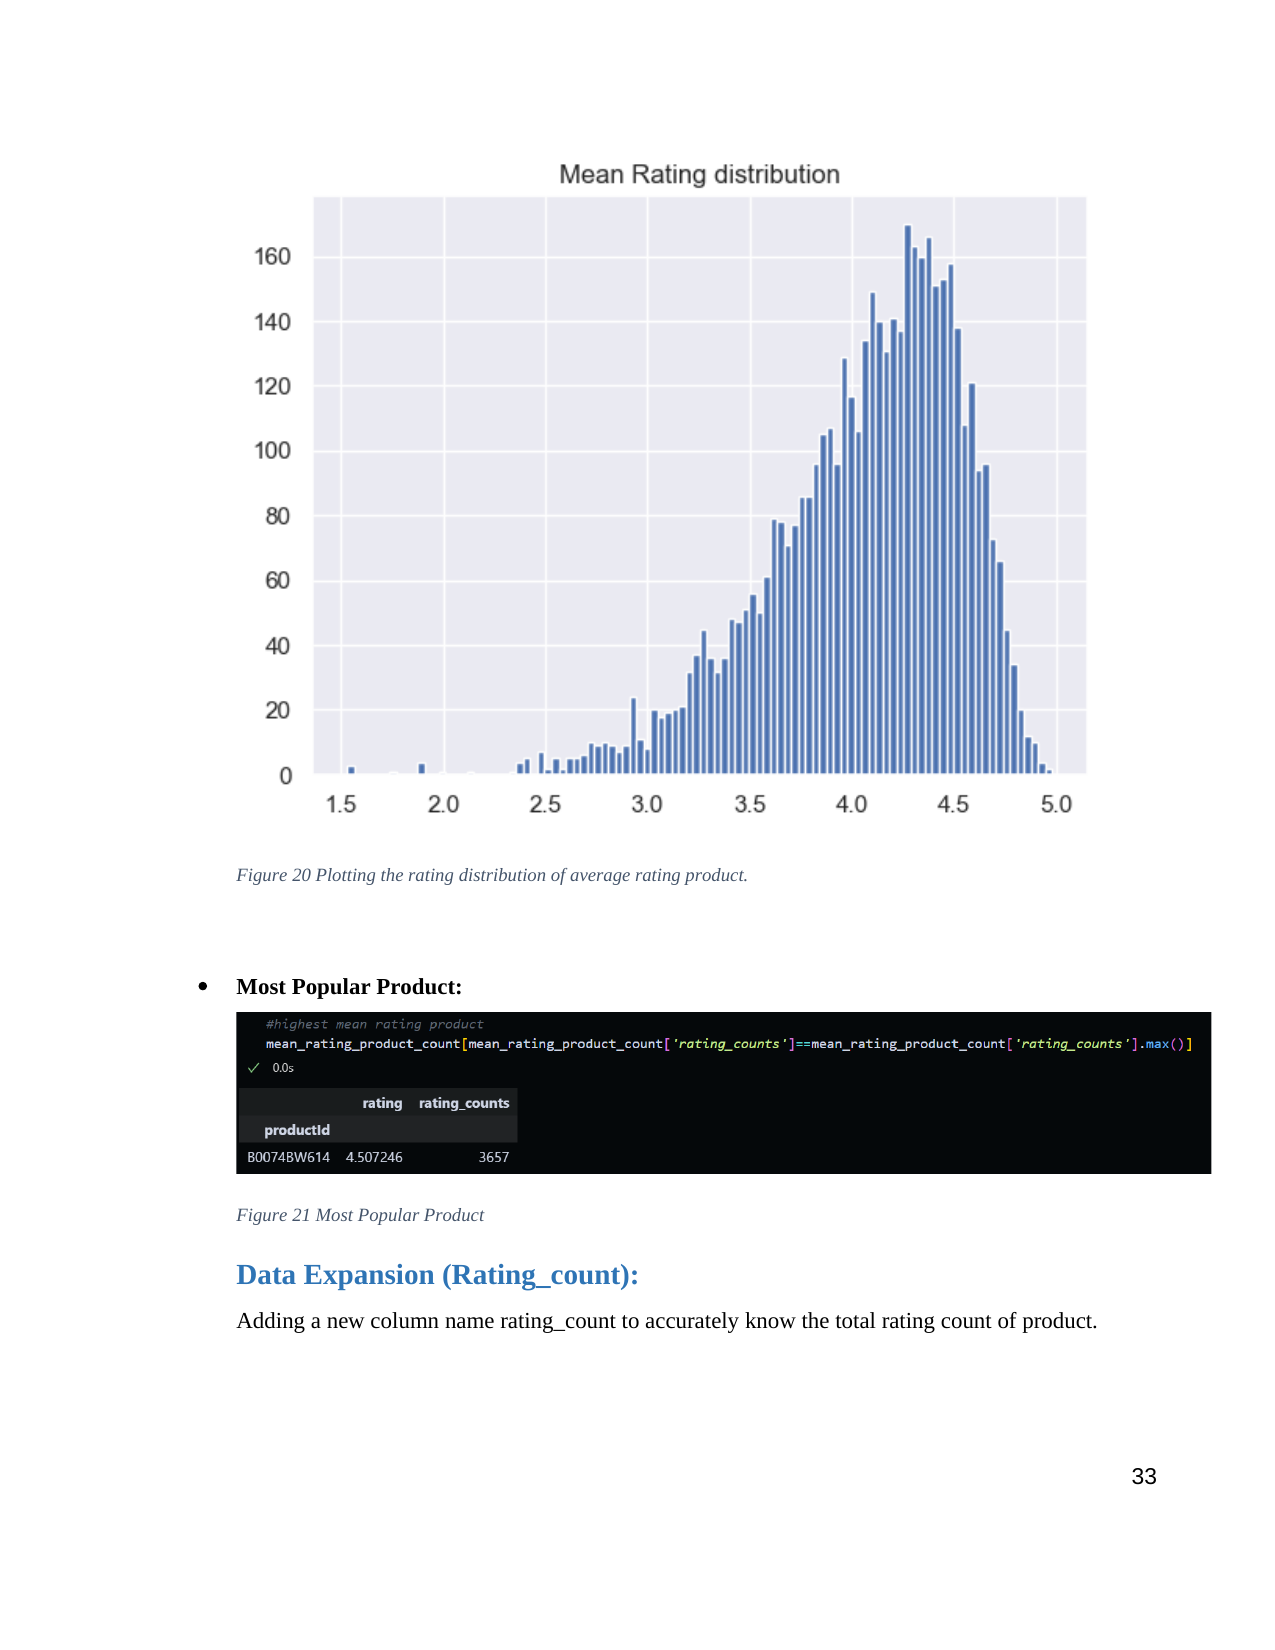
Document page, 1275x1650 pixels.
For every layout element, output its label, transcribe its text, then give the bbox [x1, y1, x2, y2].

picture [236, 150, 1102, 833]
picture [236, 1012, 1212, 1174]
subtitle Data Expansion (Rating_count): [236, 1257, 1157, 1291]
text Figure 21 Most Popular Product [236, 1204, 1157, 1225]
text Adding a new column name rating_count to accurately know the total rating count of product. [236, 1307, 1157, 1334]
list Most Popular Product: [199, 973, 1157, 999]
text Figure 20 Plotting the rating distribution of average rating product. [236, 863, 1157, 885]
